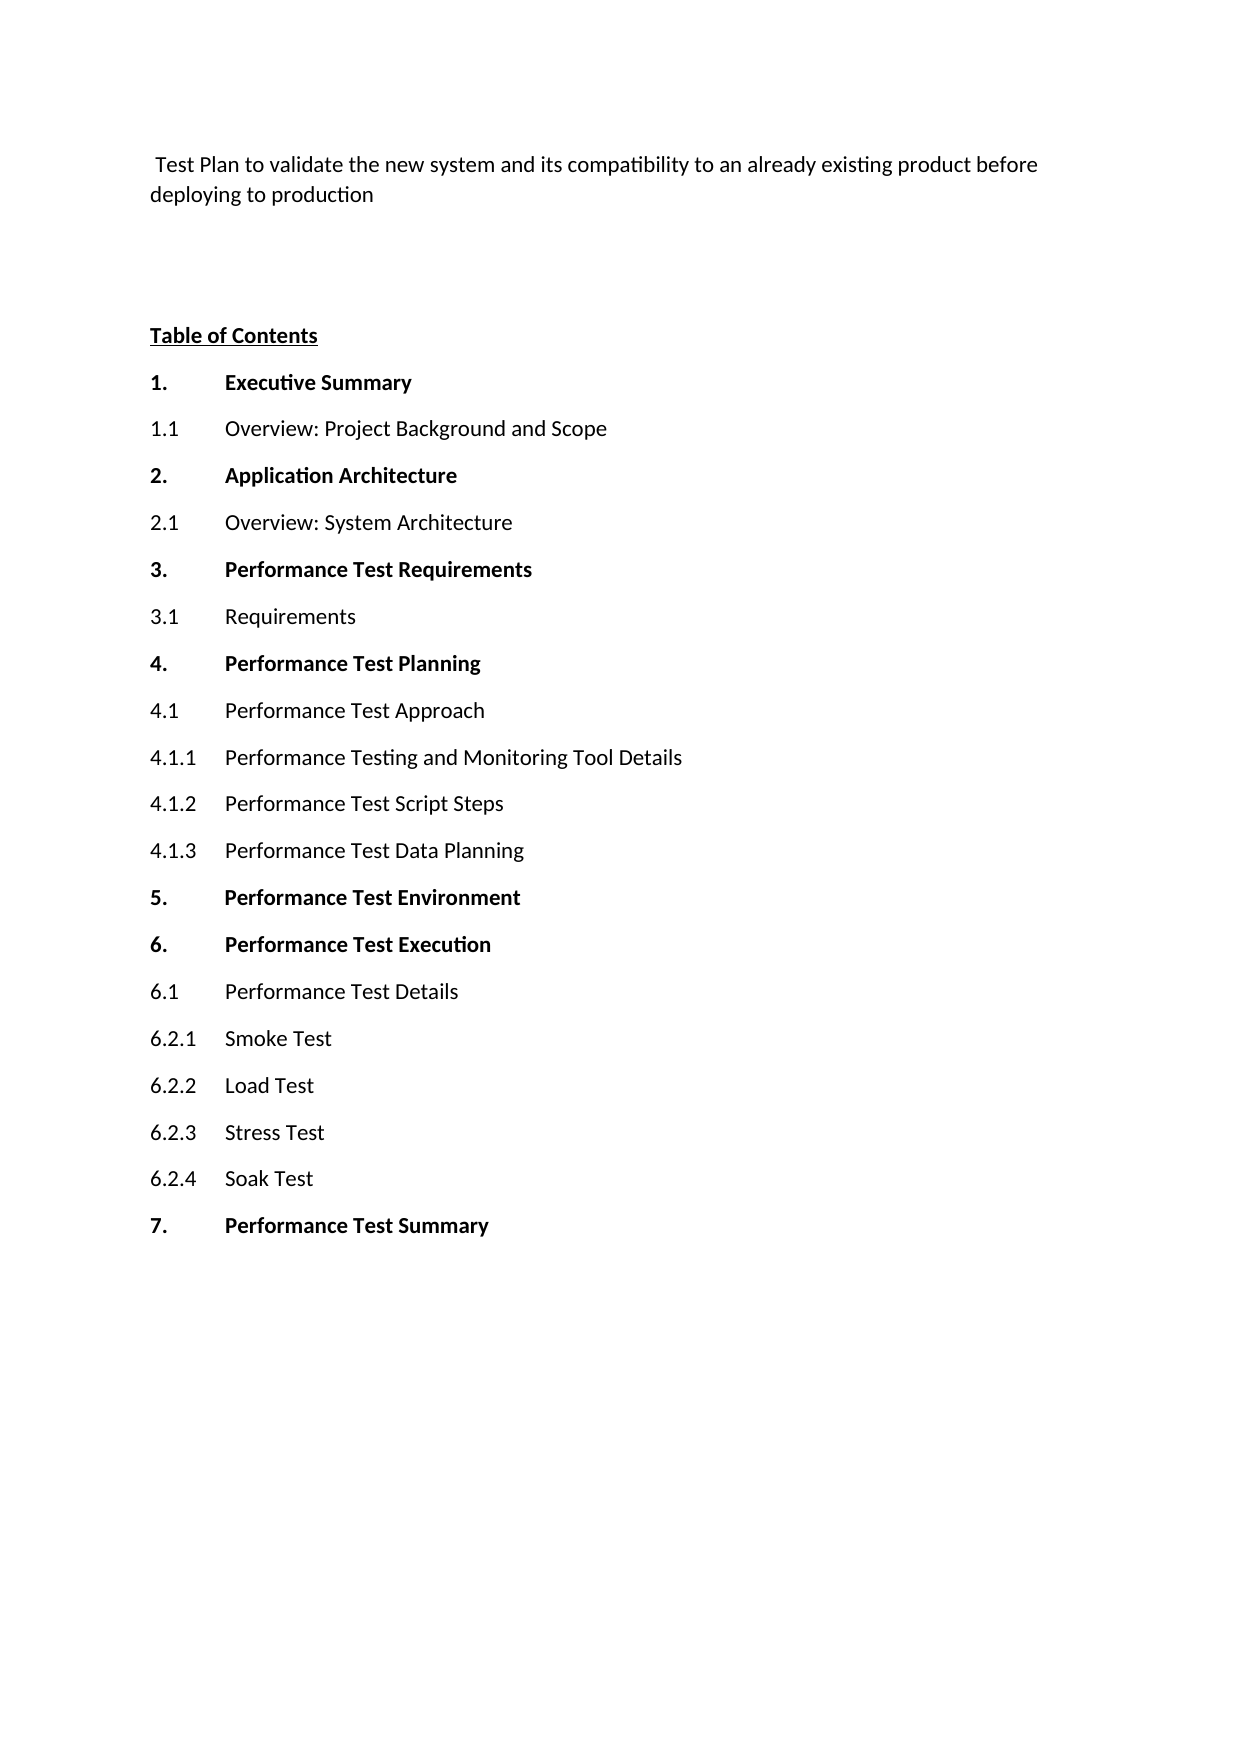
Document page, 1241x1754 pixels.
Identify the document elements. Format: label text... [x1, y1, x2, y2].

text 3.1 Requirements [150, 602, 1090, 630]
text Table of Contents [150, 321, 1090, 349]
text 6.2.4 Soak Test [150, 1164, 1090, 1193]
text 4.1.1 Performance Testing and Monitoring Tool Details [150, 743, 1090, 771]
text 3. Performance Test Requirements [150, 555, 1090, 583]
text 1. Executive Summary [150, 368, 1090, 396]
text 4.1.2 Performance Test Script Steps [150, 789, 1090, 818]
text 1.1 Overview: Project Background and Scope [150, 414, 1090, 443]
text 5. Performance Test Environment [150, 883, 1090, 911]
text 6.2.2 Load Test [150, 1071, 1090, 1099]
text 6.2.3 Stress Test [150, 1118, 1090, 1146]
text 4.1.3 Performance Test Data Planning [150, 836, 1090, 864]
text 6.2.1 Smoke Test [150, 1024, 1090, 1052]
text Test Plan to validate the new system and its compatibility to an already existing product before deploying to production [150, 150, 1090, 208]
text 2. Application Architecture [150, 461, 1090, 489]
text 6.1 Performance Test Details [150, 977, 1090, 1005]
text 4. Performance Test Planning [150, 649, 1090, 677]
text 2.1 Overview: System Architecture [150, 508, 1090, 536]
text 6. Performance Test Execution [150, 930, 1090, 958]
text 7. Performance Test Summary [150, 1211, 1090, 1239]
text 4.1 Performance Test Approach [150, 696, 1090, 724]
